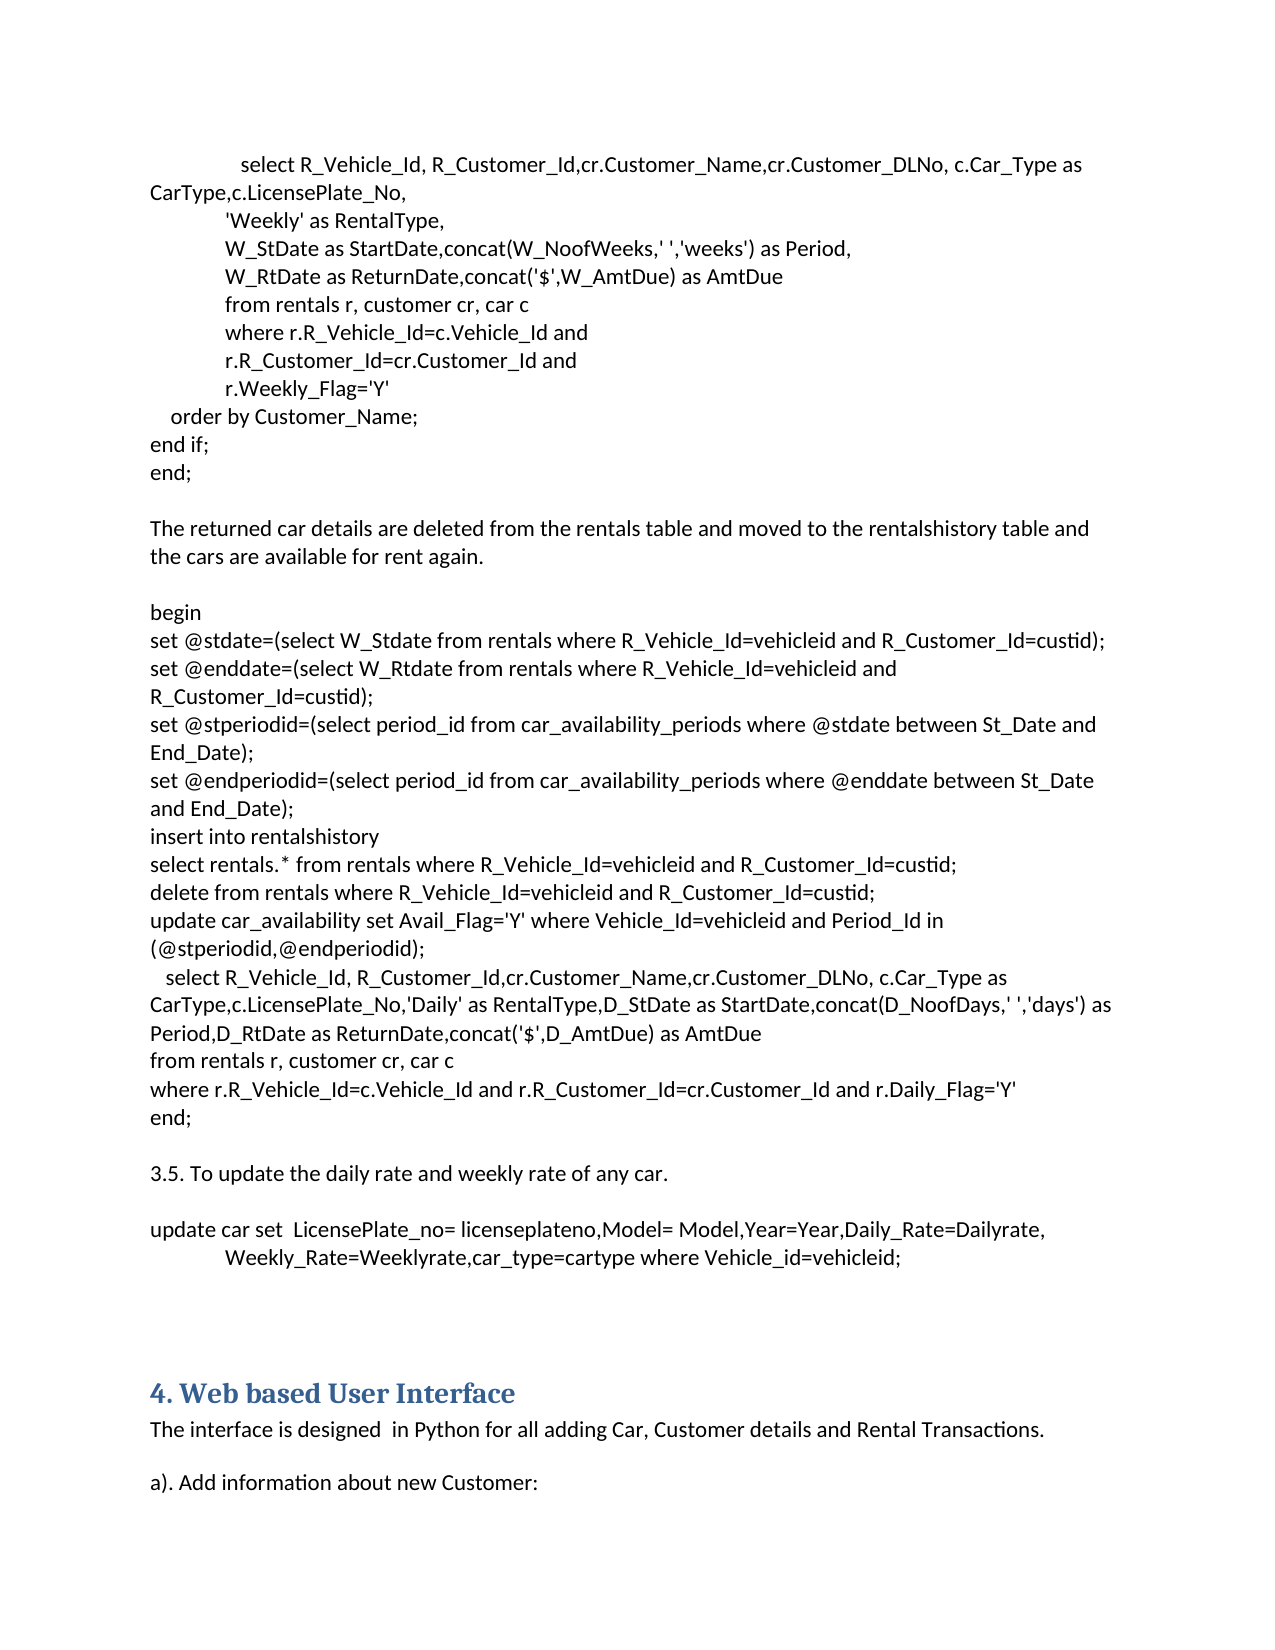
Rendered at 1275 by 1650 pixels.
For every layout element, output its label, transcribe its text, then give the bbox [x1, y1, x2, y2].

text The returned car details are deleted from the rentals table and moved to the rentalshistory table and the cars are available for rent again. [150, 514, 1125, 570]
text where r.R_Vehicle_Id=c.Vehicle_Id and r.R_Customer_Id=cr.Customer_Id and r.Daily_Flag='Y' [150, 1075, 1125, 1103]
subtitle 4. Web based User Interface [150, 1377, 1125, 1410]
text W_RtDate as ReturnDate,concat('$',W_AmtDue) as AmtDue [150, 262, 1125, 290]
text a). Add information about new Customer: [150, 1468, 1125, 1496]
text Weekly_Rate=Weeklyrate,car_type=cartype where Vehicle_id=vehicleid; [150, 1243, 1125, 1271]
text set @enddate=(select W_Rtdate from rentals where R_Vehicle_Id=vehicleid and R_Customer_Id=custid); [150, 654, 1125, 710]
text select rentals.* from rentals where R_Vehicle_Id=vehicleid and R_Customer_Id=custid; [150, 851, 1125, 878]
text update car_availability set Avail_Flag='Y' where Vehicle_Id=vehicleid and Period_Id in (@stperiodid,@endperiodid); [150, 907, 1125, 963]
text 'Weekly' as RentalType, [150, 206, 1125, 234]
text order by Customer_Name; [150, 402, 1125, 430]
text set @endperiodid=(select period_id from car_availability_periods where @enddate between St_Date and End_Date); [150, 766, 1125, 822]
text W_StDate as StartDate,concat(W_NoofWeeks,' ','weeks') as Period, [150, 234, 1125, 262]
text begin [150, 598, 1125, 626]
text r.Weekly_Flag='Y' [150, 374, 1125, 402]
text select R_Vehicle_Id, R_Customer_Id,cr.Customer_Name,cr.Customer_DLNo, c.Car_Type as CarType,c.LicensePlate_No,'Daily' as RentalType,D_StDate as StartDate,concat(D_NoofDays,' ','days') as Period,D_RtDate as ReturnDate,concat('$',D_AmtDue) as AmtDue [150, 963, 1125, 1047]
text update car set LicensePlate_no= licenseplateno,Model= Model,Year=Year,Daily_Rate=Dailyrate, [150, 1215, 1125, 1243]
text from rentals r, customer cr, car c [150, 1047, 1125, 1075]
text delete from rentals where R_Vehicle_Id=vehicleid and R_Customer_Id=custid; [150, 878, 1125, 907]
text set @stdate=(select W_Stdate from rentals where R_Vehicle_Id=vehicleid and R_Customer_Id=custid); [150, 626, 1125, 654]
text set @stperiodid=(select period_id from car_availability_periods where @stdate between St_Date and End_Date); [150, 710, 1125, 766]
text end if; [150, 430, 1125, 458]
text end; [150, 458, 1125, 486]
text r.R_Customer_Id=cr.Customer_Id and [150, 346, 1125, 374]
text insert into rentalshistory [150, 822, 1125, 851]
text 3.5. To update the daily rate and weekly rate of any car. [150, 1159, 1125, 1187]
text The interface is designed in Python for all adding Car, Customer details and Rental Transactions. [150, 1415, 1125, 1443]
text select R_Vehicle_Id, R_Customer_Id,cr.Customer_Name,cr.Customer_DLNo, c.Car_Type as CarType,c.LicensePlate_No, [150, 150, 1125, 206]
text end; [150, 1103, 1125, 1131]
text where r.R_Vehicle_Id=c.Vehicle_Id and [150, 318, 1125, 346]
text from rentals r, customer cr, car c [150, 290, 1125, 318]
